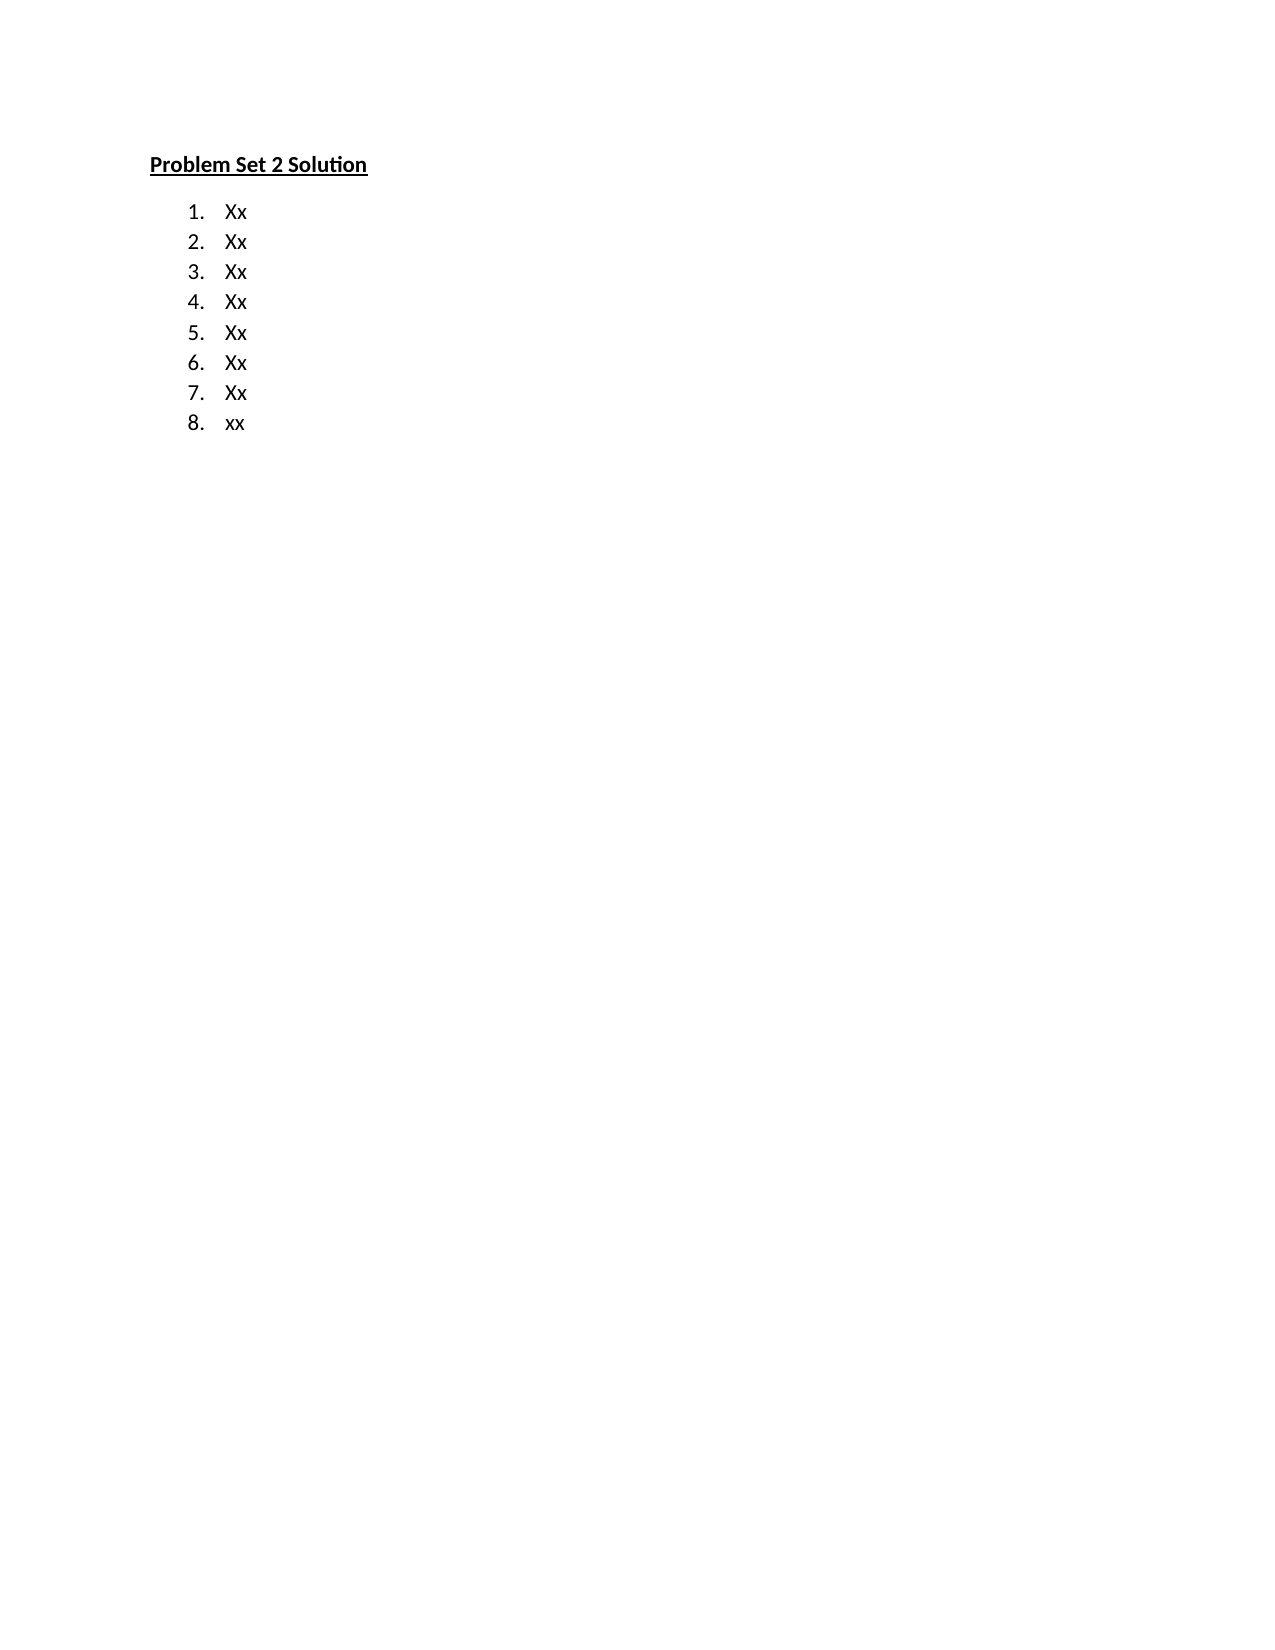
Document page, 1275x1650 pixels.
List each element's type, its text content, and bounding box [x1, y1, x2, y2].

list Xx [187, 287, 1125, 316]
list Xx [187, 318, 1125, 346]
list Xx [187, 257, 1125, 285]
list Xx [187, 197, 1125, 225]
list Xx [187, 227, 1125, 255]
list Xx [187, 378, 1125, 406]
list xx [187, 408, 1125, 436]
list Xx [187, 348, 1125, 376]
text Problem Set 2 Solution [150, 150, 1125, 178]
